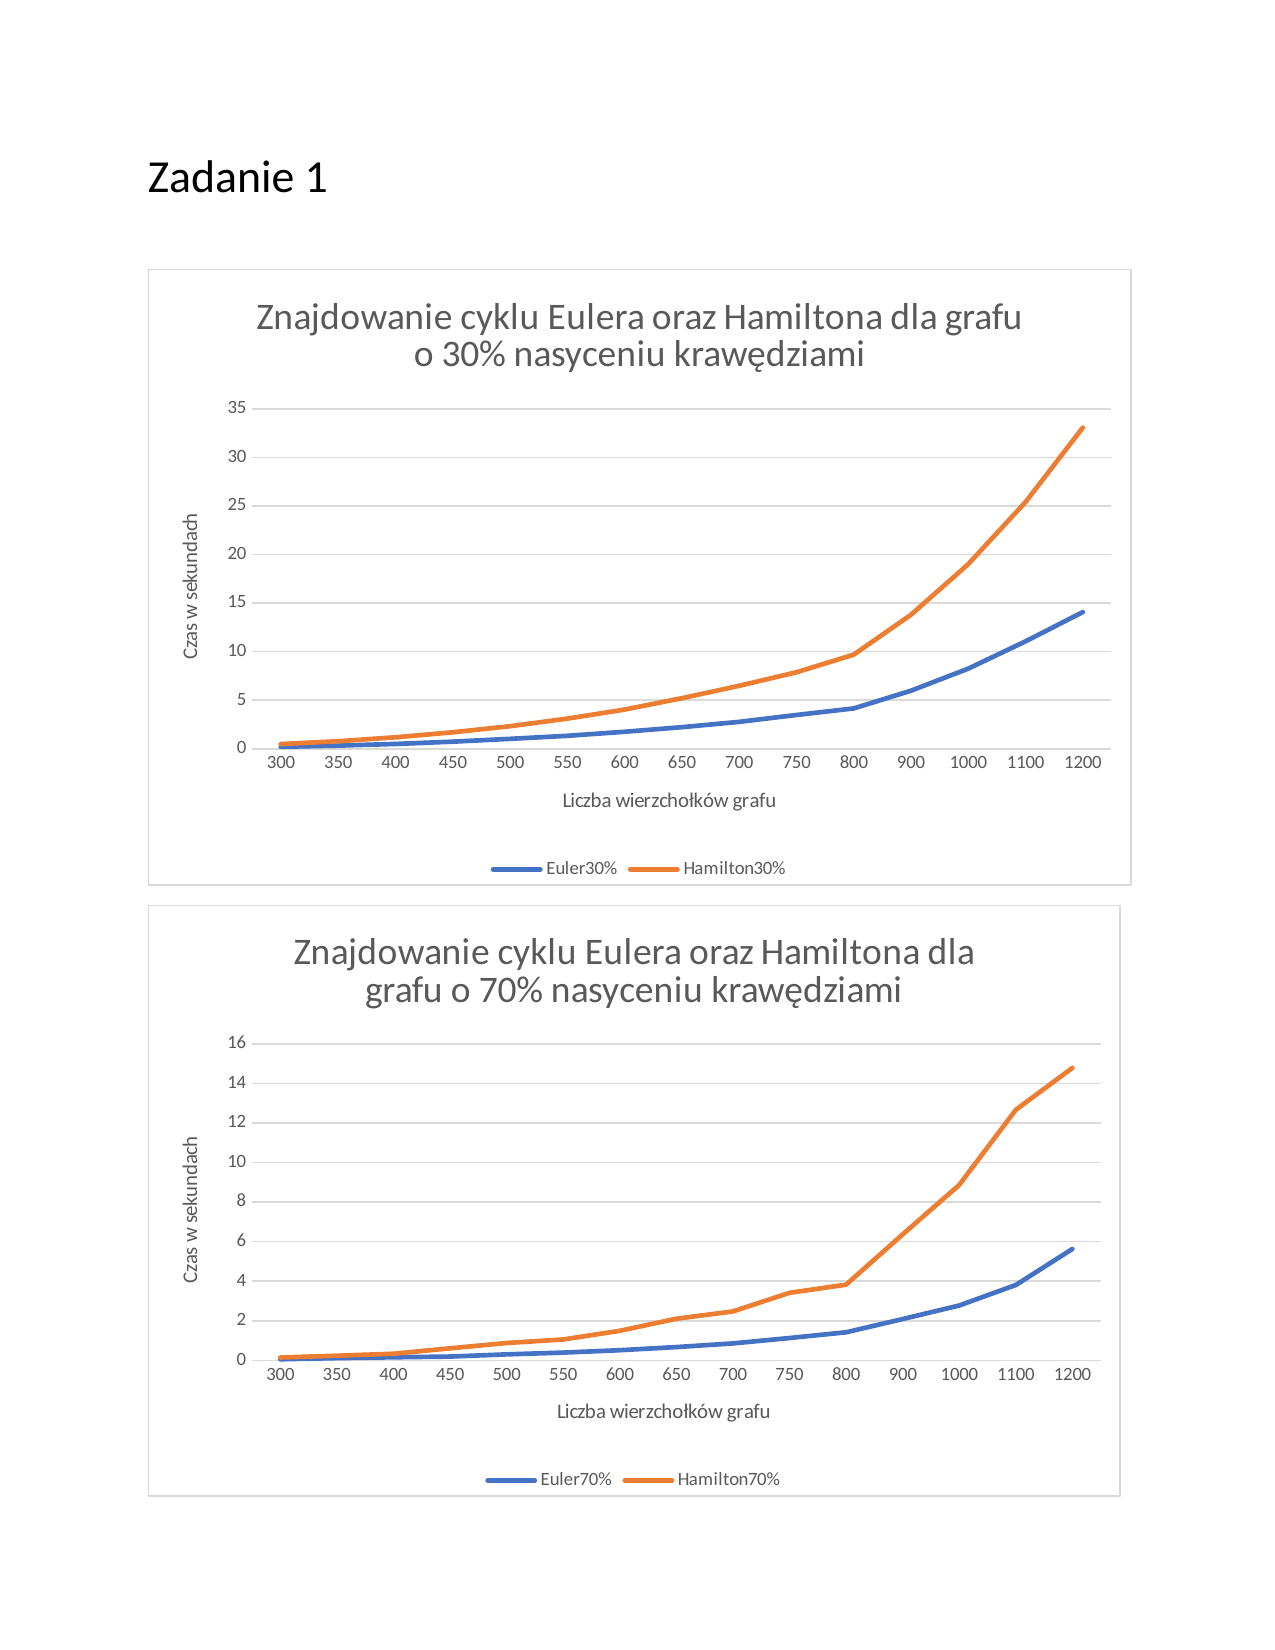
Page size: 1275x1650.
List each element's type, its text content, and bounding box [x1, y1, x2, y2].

text Zadanie 1 [148, 148, 1127, 203]
